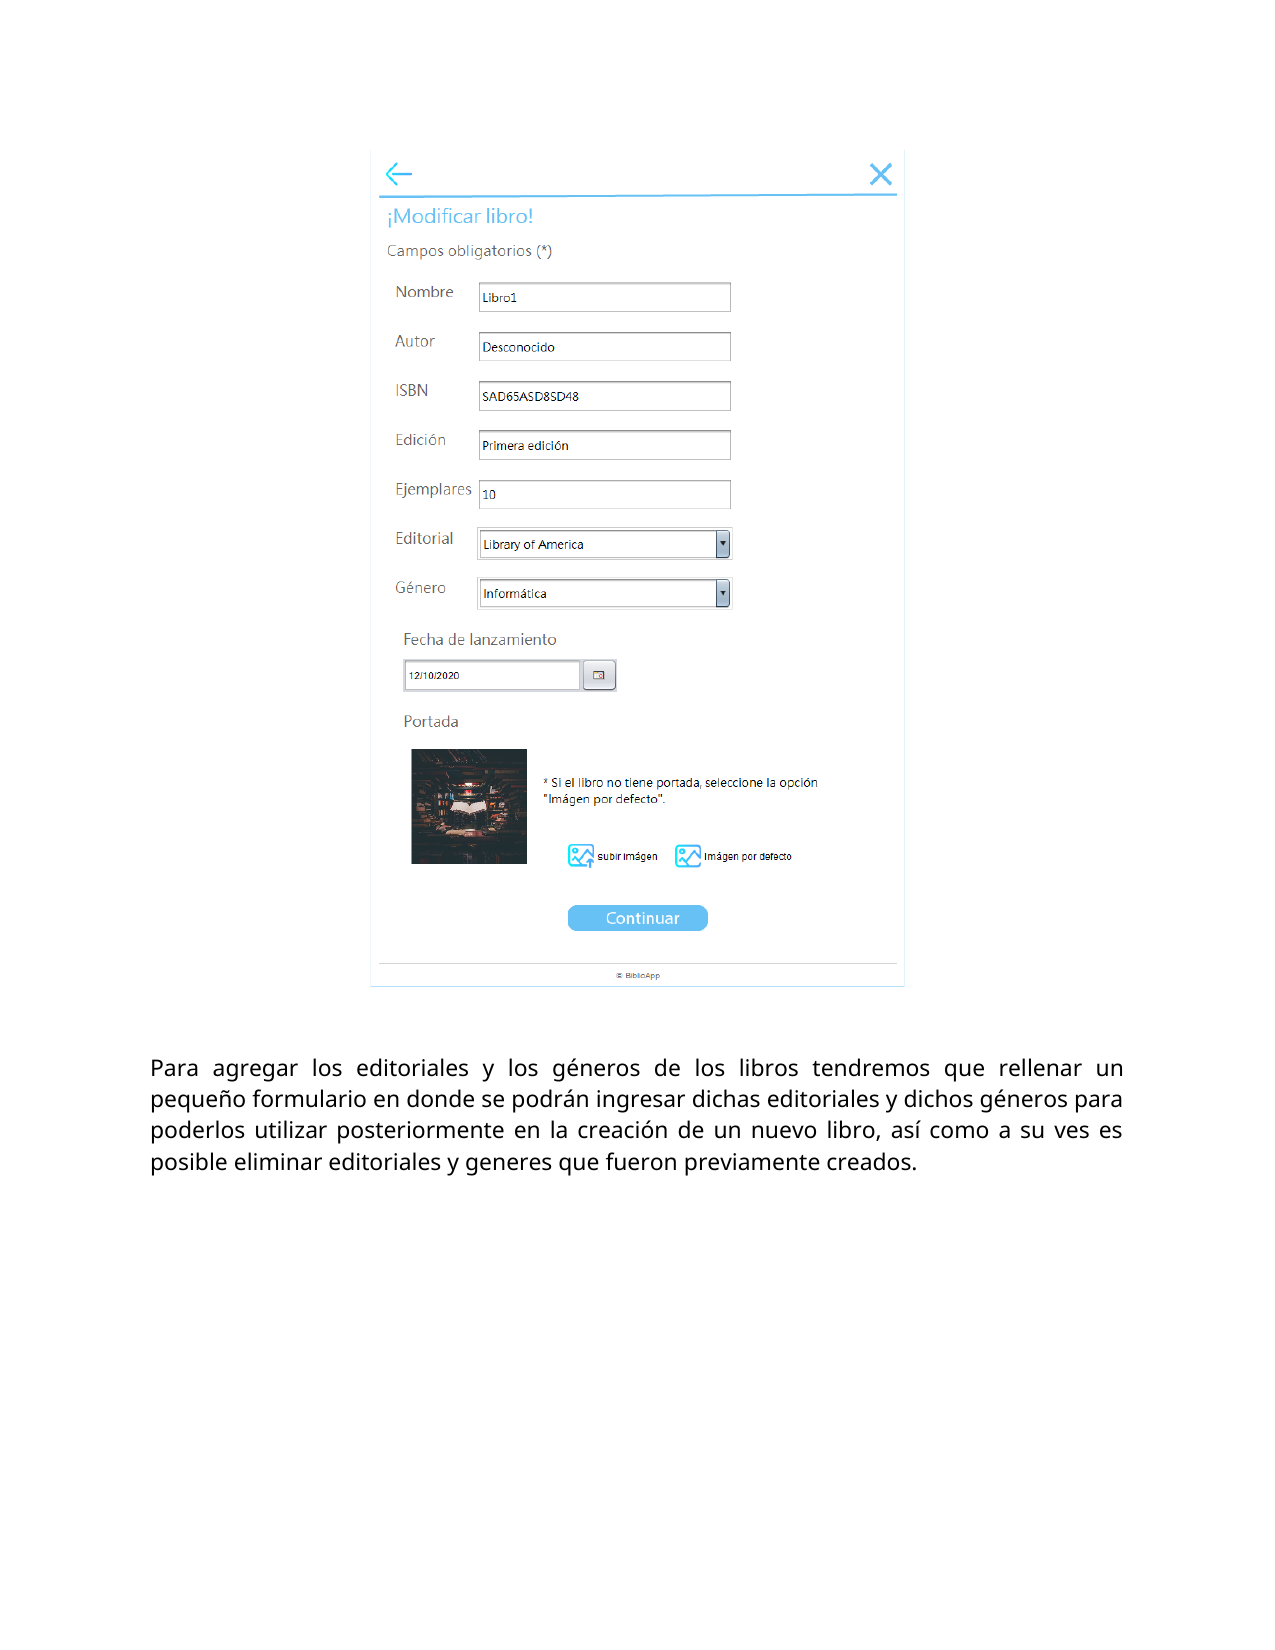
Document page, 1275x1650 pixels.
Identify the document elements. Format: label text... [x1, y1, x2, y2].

text Para agregar los editoriales y los géneros de los libros tendremos que rellenar un pequeño formulario en donde se podrán ingresar dichas editoriales y dichos géneros para poderlos utilizar posteriormente en la creación de un nuevo libro, así como a su ves es posible eliminar editoriales y generes que fueron previamente creados. [150, 1052, 1125, 1177]
picture [370, 150, 905, 987]
